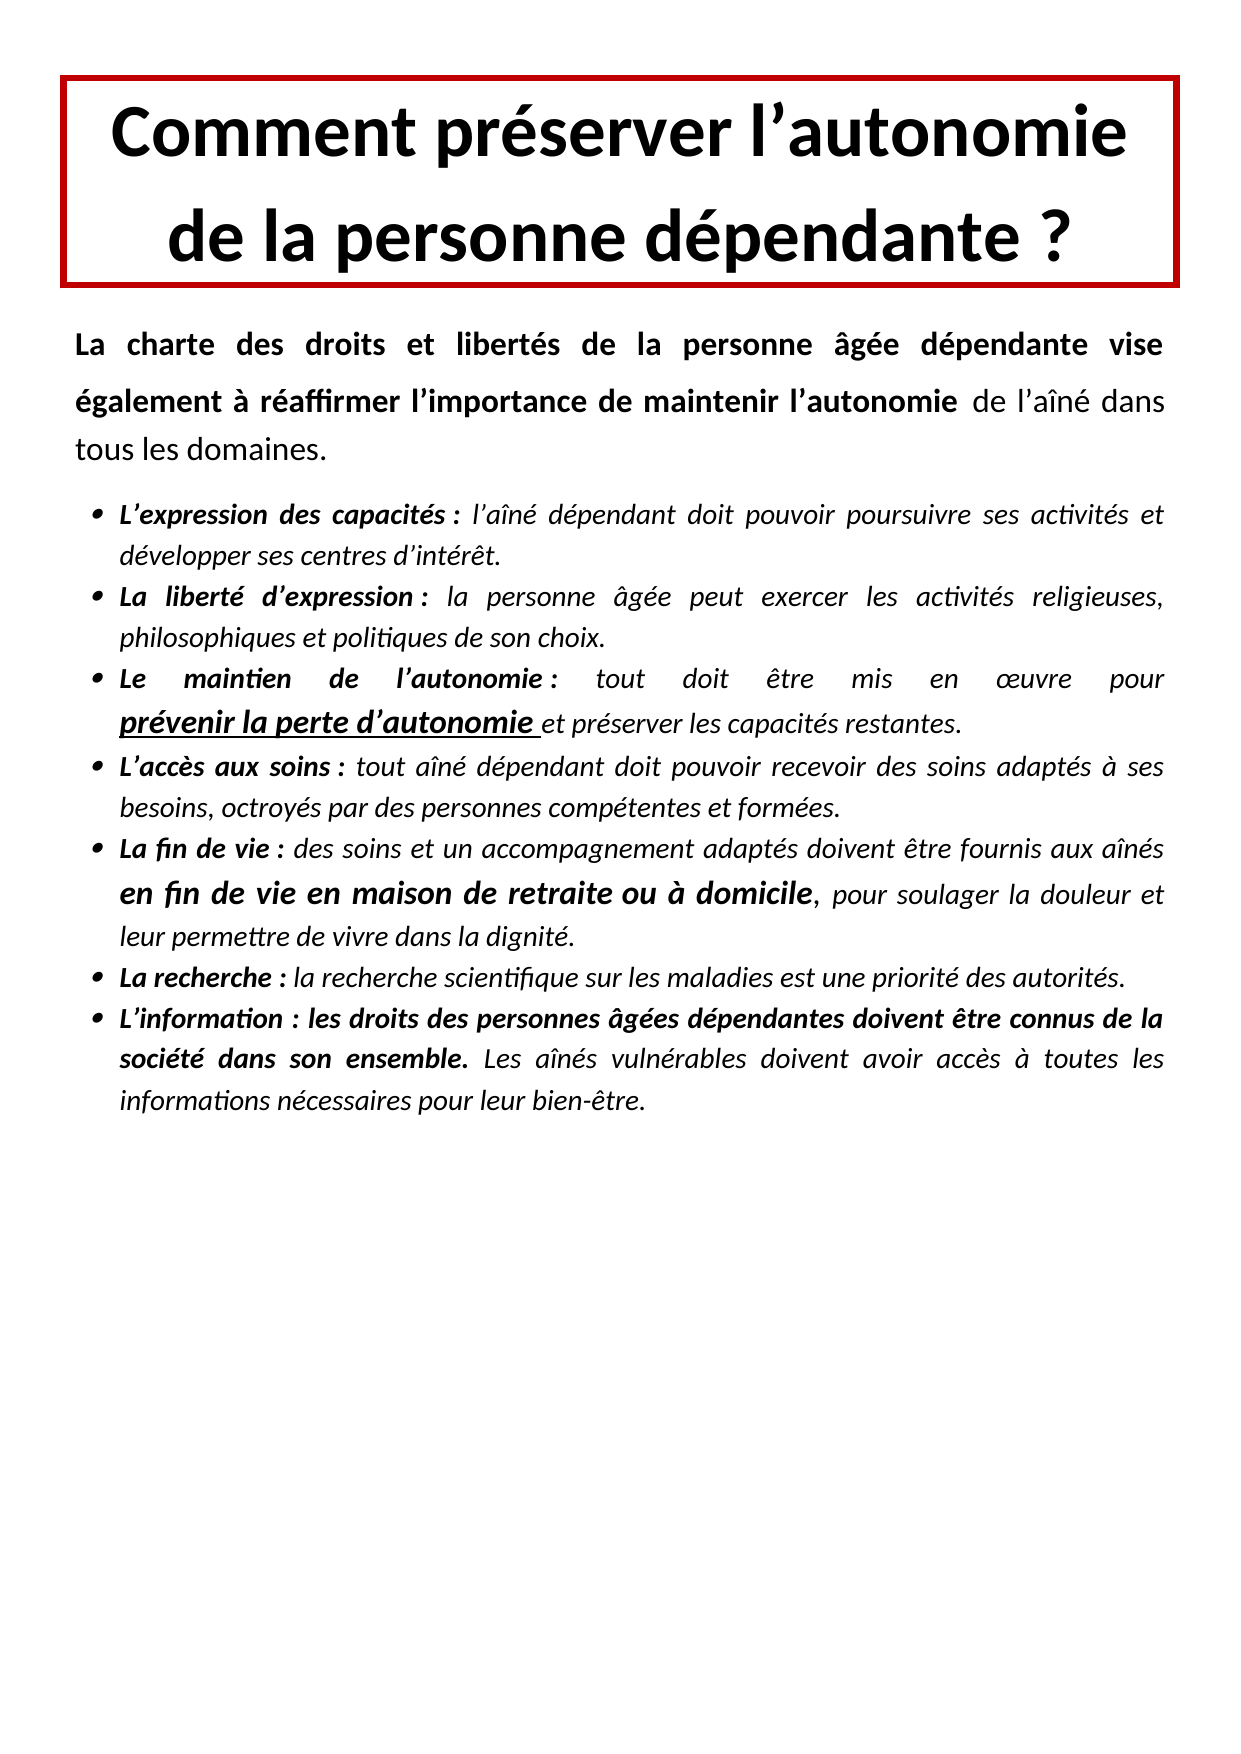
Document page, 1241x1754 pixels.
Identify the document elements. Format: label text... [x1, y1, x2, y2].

list La fin de vie : des soins et un accompagnement adaptés doivent être fournis aux aînés en fin de vie en maison de retraite ou à domicile, pour soulager la douleur et leur permettre de vivre dans la dignité. [90, 830, 1165, 953]
list L’information : les droits des personnes âgées dépendantes doivent être connus de la société dans son ensemble. Les aînés vulnérables doivent avoir accès à toutes les informations nécessaires pour leur bien-être. [90, 1000, 1165, 1117]
list L’accès aux soins : tout aîné dépendant doit pouvoir recevoir des soins adaptés à ses besoins, octroyés par des personnes compétentes et formées. [90, 748, 1165, 825]
list La liberté d’expression : la personne âgée peut exercer les activités religieuses, philosophiques et politiques de son choix. [90, 578, 1165, 654]
text La charte des droits et libertés de la personne âgée dépendante vise également à réaffirmer l’importance de maintenir l’autonomie de l’aîné dans tous les domaines. [75, 323, 1165, 469]
list La recherche : la recherche scientifique sur les maladies est une priorité des autorités. [90, 959, 1165, 994]
list Le maintien de l’autonomie : tout doit être mis en œuvre pour prévenir la perte d’autonomie et préserver les capacités restantes. [90, 660, 1165, 742]
list L’expression des capacités : l’aîné dépendant doit pouvoir poursuivre ses activités et développer ses centres d’intérêt. [90, 496, 1165, 573]
text Comment préserver l’autonomie de la personne dépendante ? [67, 81, 1173, 282]
